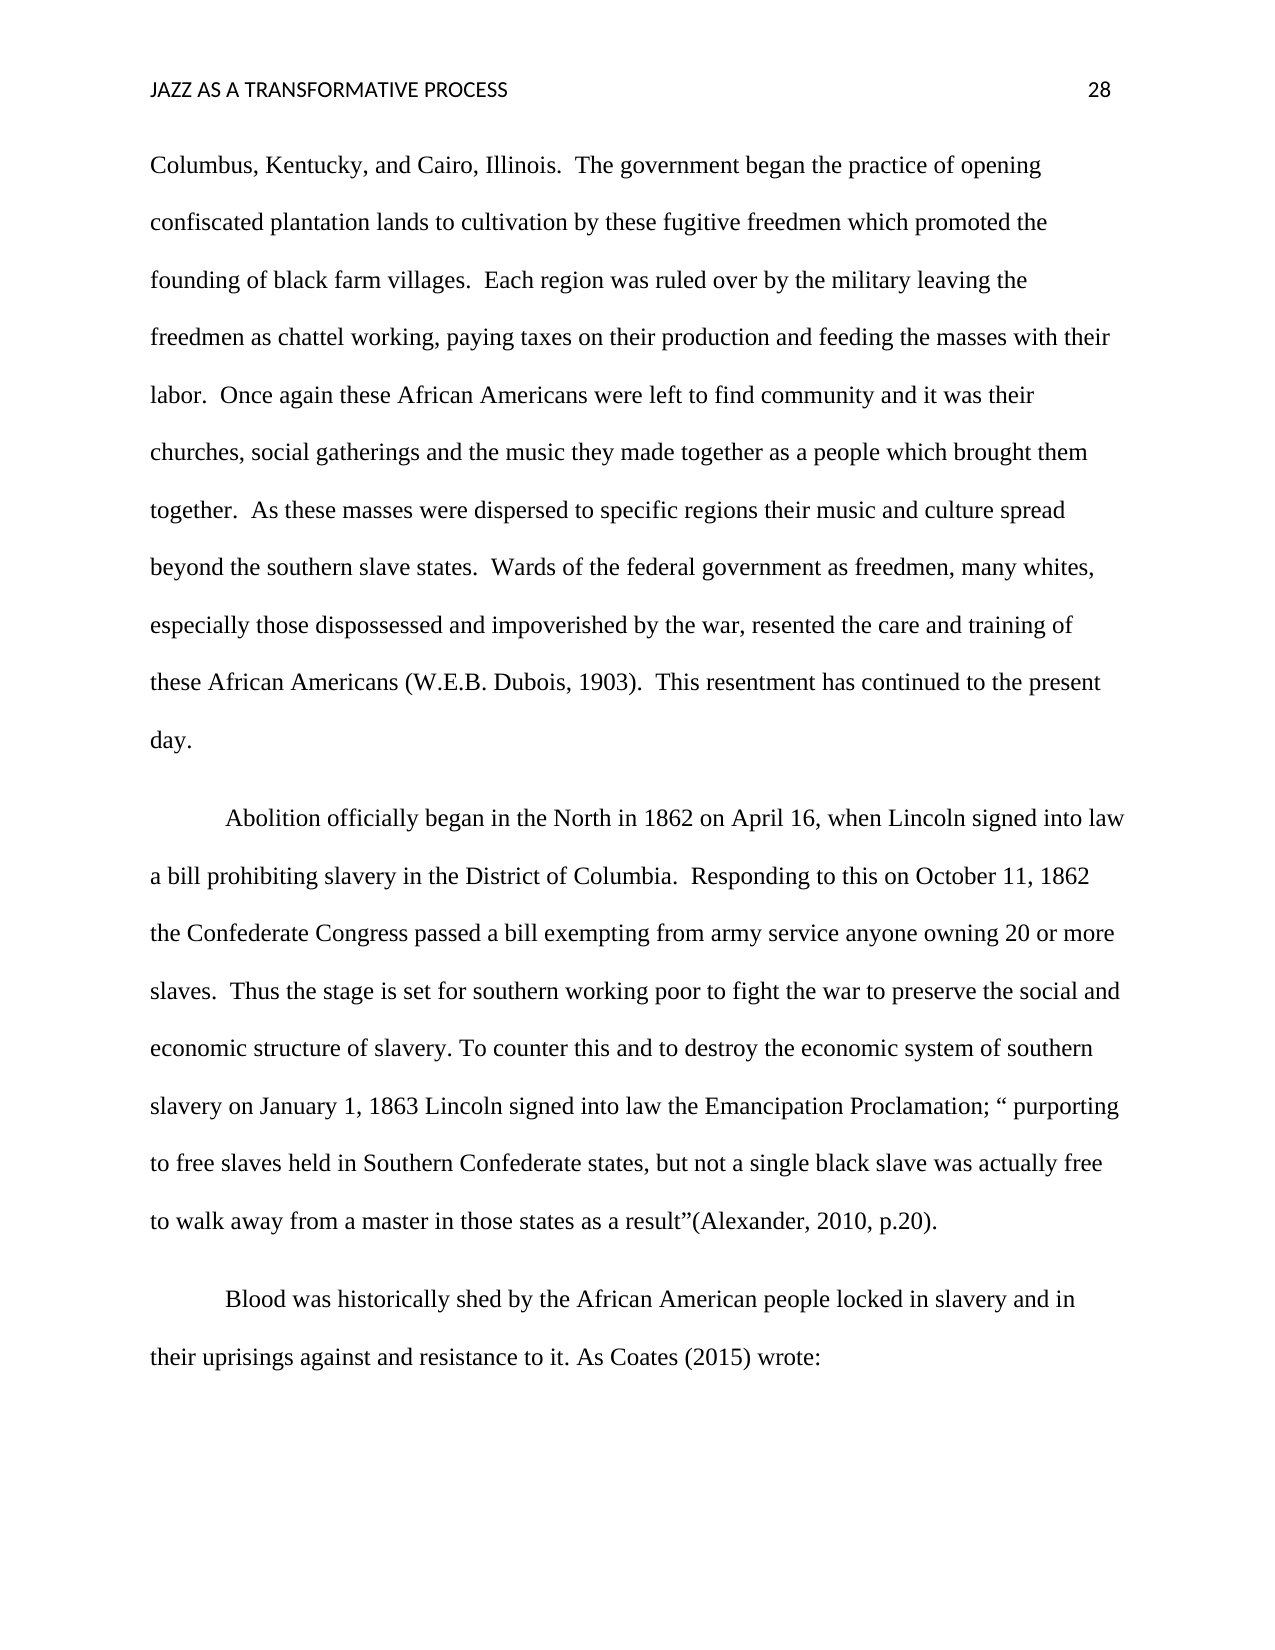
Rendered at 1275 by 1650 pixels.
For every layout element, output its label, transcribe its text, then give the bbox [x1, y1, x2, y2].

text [150, 150, 1125, 754]
text Blood was historically shed by the African American people locked in slavery and in their uprisings against and resistance to it. As Coates (2015) wrote: [150, 1284, 1125, 1370]
text Abolition officially began in the North in 1862 on April 16, when Lincoln signed into law a bill prohibiting slavery in the District of Columbia. Responding to this on October 11, 1862 the Confederate Congress passed a bill exempting from army service anyone owning 20 or more slaves. Thus the stage is set for southern working poor to fight the war to preserve the social and economic structure of slavery. To counter this and to destroy the economic system of southern slavery on January 1, 1863 Lincoln signed into law the Emancipation Proclamation; “ purporting to free slaves held in Southern Confederate states, but not a single black slave was actually free to walk away from a master in those states as a result”(Alexander, 2010, p.20). [150, 803, 1125, 1234]
